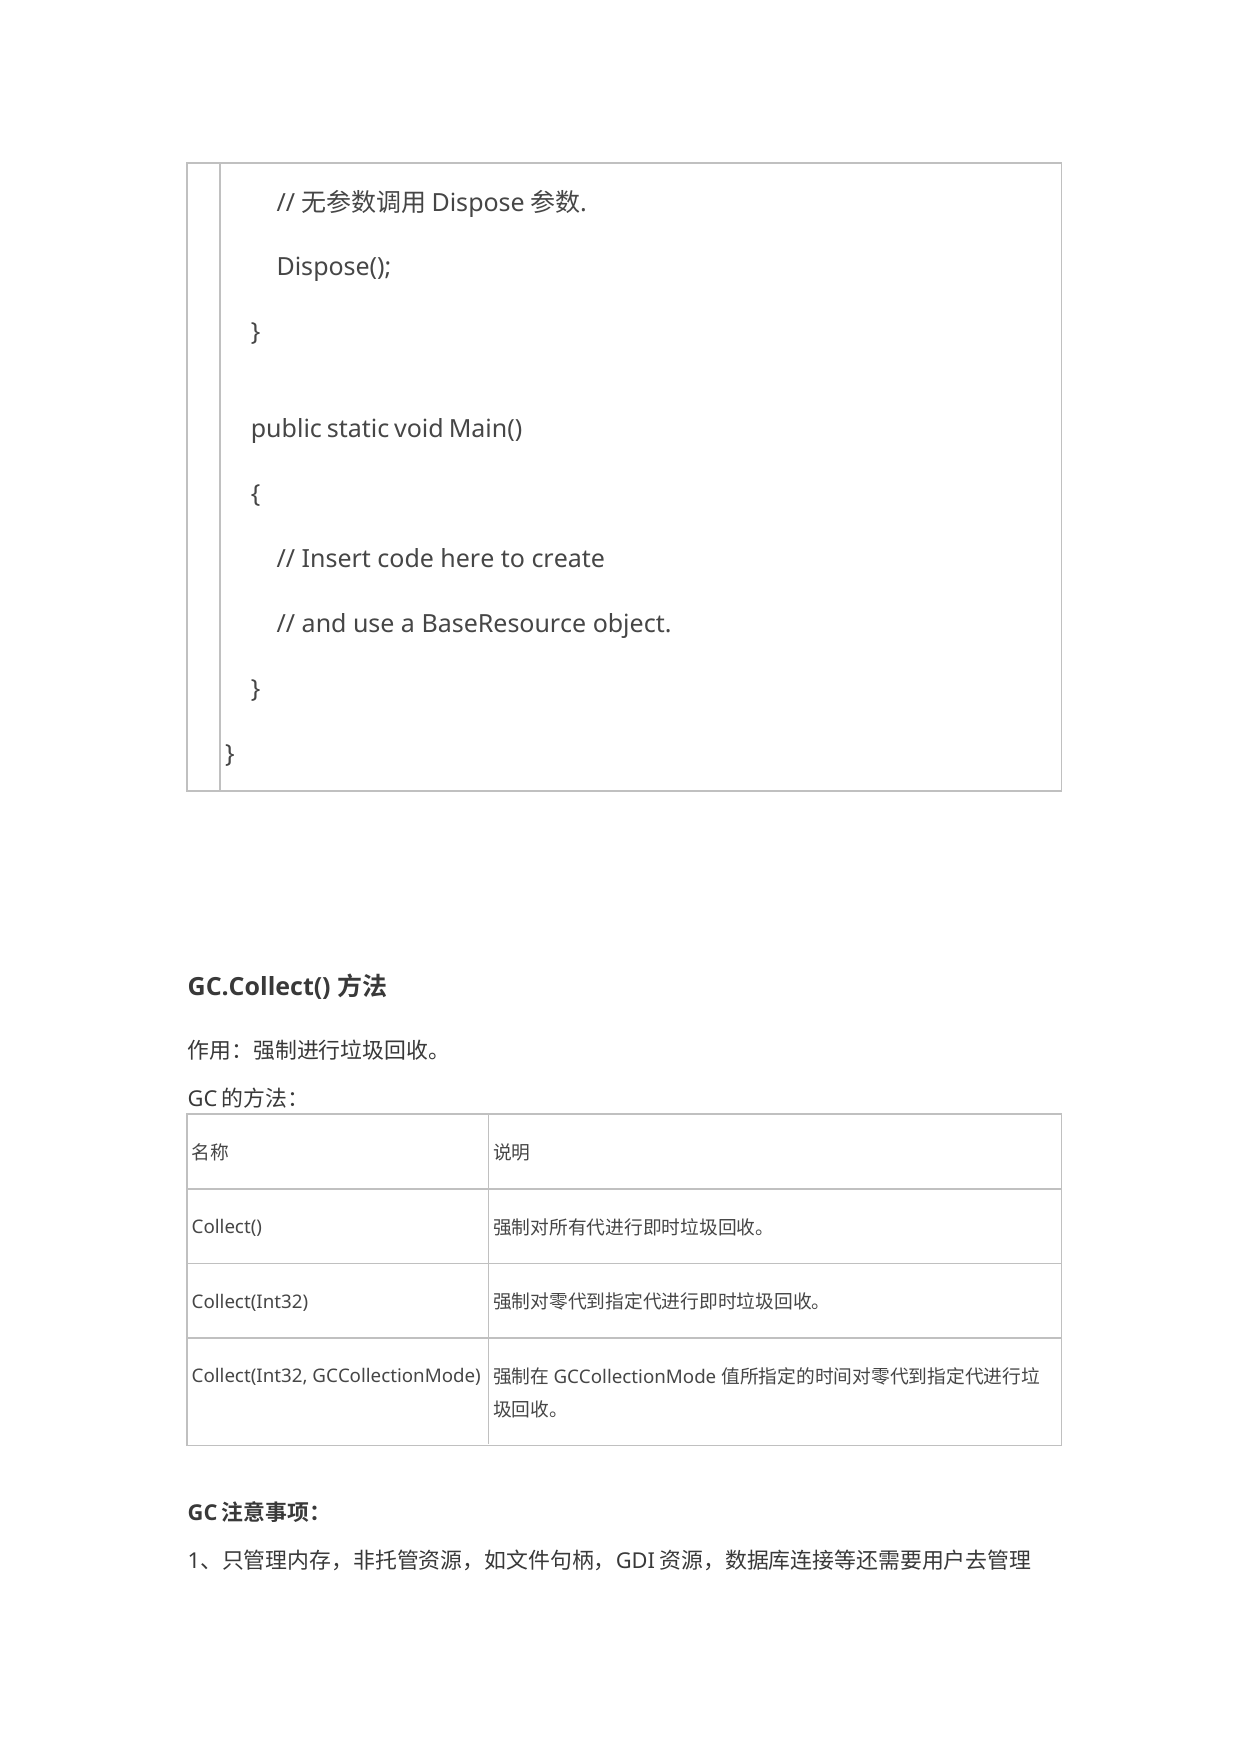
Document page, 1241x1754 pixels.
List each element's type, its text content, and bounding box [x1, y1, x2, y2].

table_header 名称 [188, 1115, 488, 1188]
table_cell Collect() [188, 1190, 488, 1263]
text 作用：强制进行垃圾回收。 [187, 1033, 1053, 1065]
table_cell Collect(Int32, GCCollectionMode) [188, 1339, 488, 1444]
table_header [188, 164, 219, 790]
table_cell 强制对所有代进行即时垃圾回收。 [489, 1190, 1061, 1263]
table_cell 强制对零代到指定代进行即时垃圾回收。 [489, 1264, 1061, 1337]
table_cell Collect(Int32) [188, 1264, 488, 1337]
text GC注意事项： [187, 1462, 1053, 1527]
table_header 说明 [489, 1115, 1061, 1188]
text 1、只管理内存，非托管资源，如文件句柄，GDI资源，数据库连接等还需要用户去管理 [187, 1542, 1053, 1575]
table_cell 强制在 GCCollectionMode 值所指定的时间对零代到指定代进行垃圾回收。 [489, 1339, 1061, 1444]
text GC的方法： [187, 1081, 1053, 1113]
text GC.Collect() 方法 [187, 952, 1053, 1017]
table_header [221, 164, 1061, 790]
